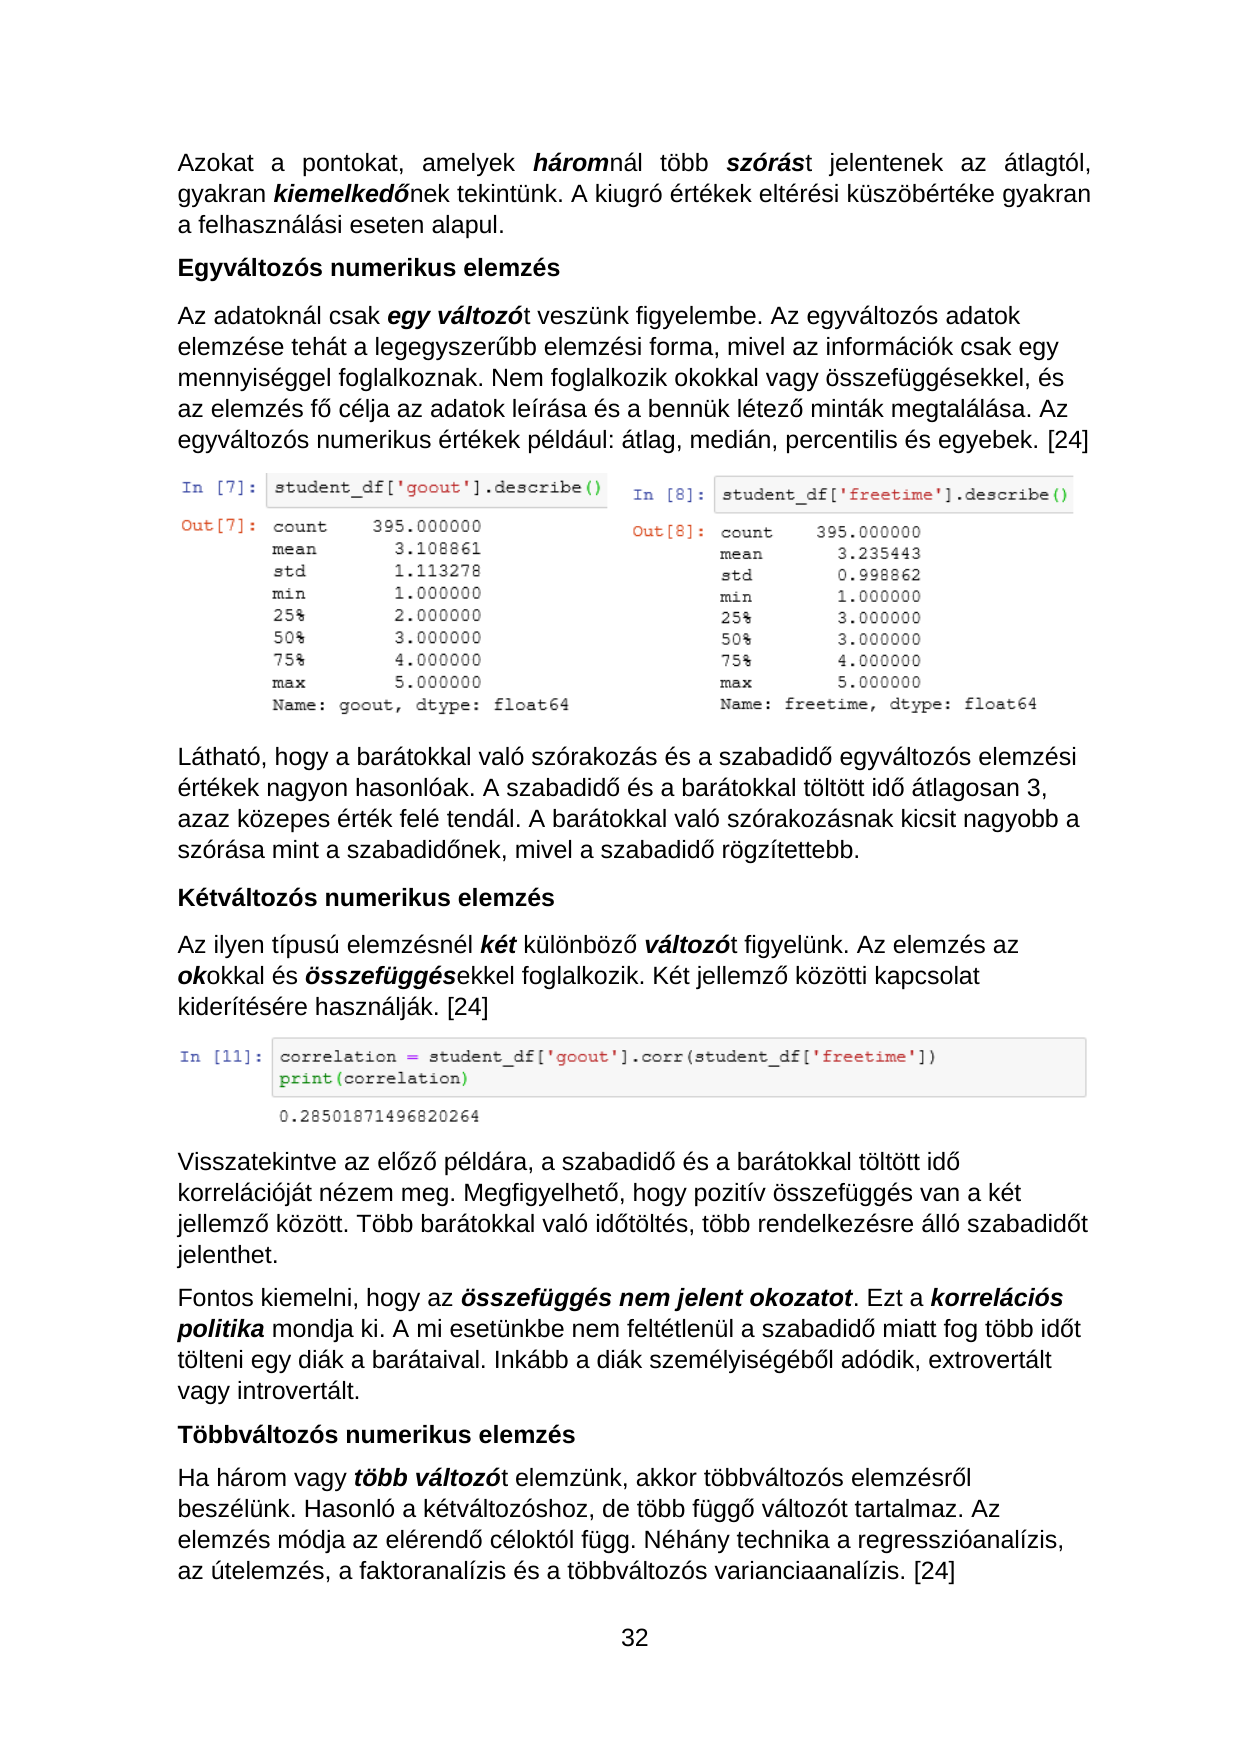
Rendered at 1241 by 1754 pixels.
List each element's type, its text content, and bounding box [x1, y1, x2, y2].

text Azokat a pontokat, amelyek háromnál több szórást jelentenek az átlagtól, gyakran kiemelkedőnek tekintünk. A kiugró értékek eltérési küszöbértéke gyakran a felhasználási eseten alapul. [177, 148, 1092, 238]
text Visszatekintve az előző példára, a szabadidő és a barátokkal töltött idő korrelációját nézem meg. Megfigyelhető, hogy pozitív összefüggés van a két jellemző között. Több barátokkal való időtöltés, több rendelkezésre álló szabadidőt jelenthet. [177, 1147, 1092, 1268]
text Látható, hogy a barátokkal való szórakozás és a szabadidő egyváltozós elemzési értékek nagyon hasonlóak. A szabadidő és a barátokkal töltött idő átlagosan 3, azaz közepes érték felé tendál. A barátokkal való szórakozásnak kicsit nagyobb a szórása mint a szabadidőnek, mivel a szabadidő rögzítettebb. [177, 742, 1092, 864]
text Az ilyen típusú elemzésnél két különböző változót figyelünk. Az elemzés az okokkal és összefüggésekkel foglalkozik. Két jellemző közötti kapcsolat kiderítésére használják. [177, 930, 1092, 1021]
picture [626, 472, 1074, 723]
text Egyváltozós numerikus elemzés [177, 253, 1092, 282]
text Ha három vagy több változót elemzünk, akkor többváltozós elemzésről beszélünk. Hasonló a kétváltozóshoz, de több függő változót tartalmaz. Az elemzés módja az elérendő céloktól függ. Néhány technika a regresszióanalízis, az útelemzés, a faktoranalízis és a többváltozós varianciaanalízis. [177, 1463, 1092, 1585]
text Többváltozós numerikus elemzés [177, 1420, 1092, 1448]
picture [177, 1035, 1093, 1132]
text Fontos kiemelni, hogy az összefüggés nem jelent okozatot. Ezt a korrelációs politika mondja ki. A mi esetünkbe nem feltétlenül a szabadidő miatt fog több időt tölteni egy diák a barátaival. Inkább a diák személyiségéből adódik, extrovertált vagy introvertált. [177, 1283, 1092, 1405]
text Kétváltozós numerikus elemzés [177, 883, 1092, 911]
picture [177, 473, 608, 722]
text Az adatoknál csak egy változót veszünk figyelembe. Az egyváltozós adatok elemzése tehát a legegyszerűbb elemzési forma, mivel az információk csak egy mennyiséggel foglalkoznak. Nem foglalkozik okokkal vagy összefüggésekkel, és az elemzés fő célja az adatok leírása és a bennük létező minták megtalálása. Az egyváltozós numerikus értékek például: átlag, medián, percentilis és egyebek. [177, 301, 1092, 454]
